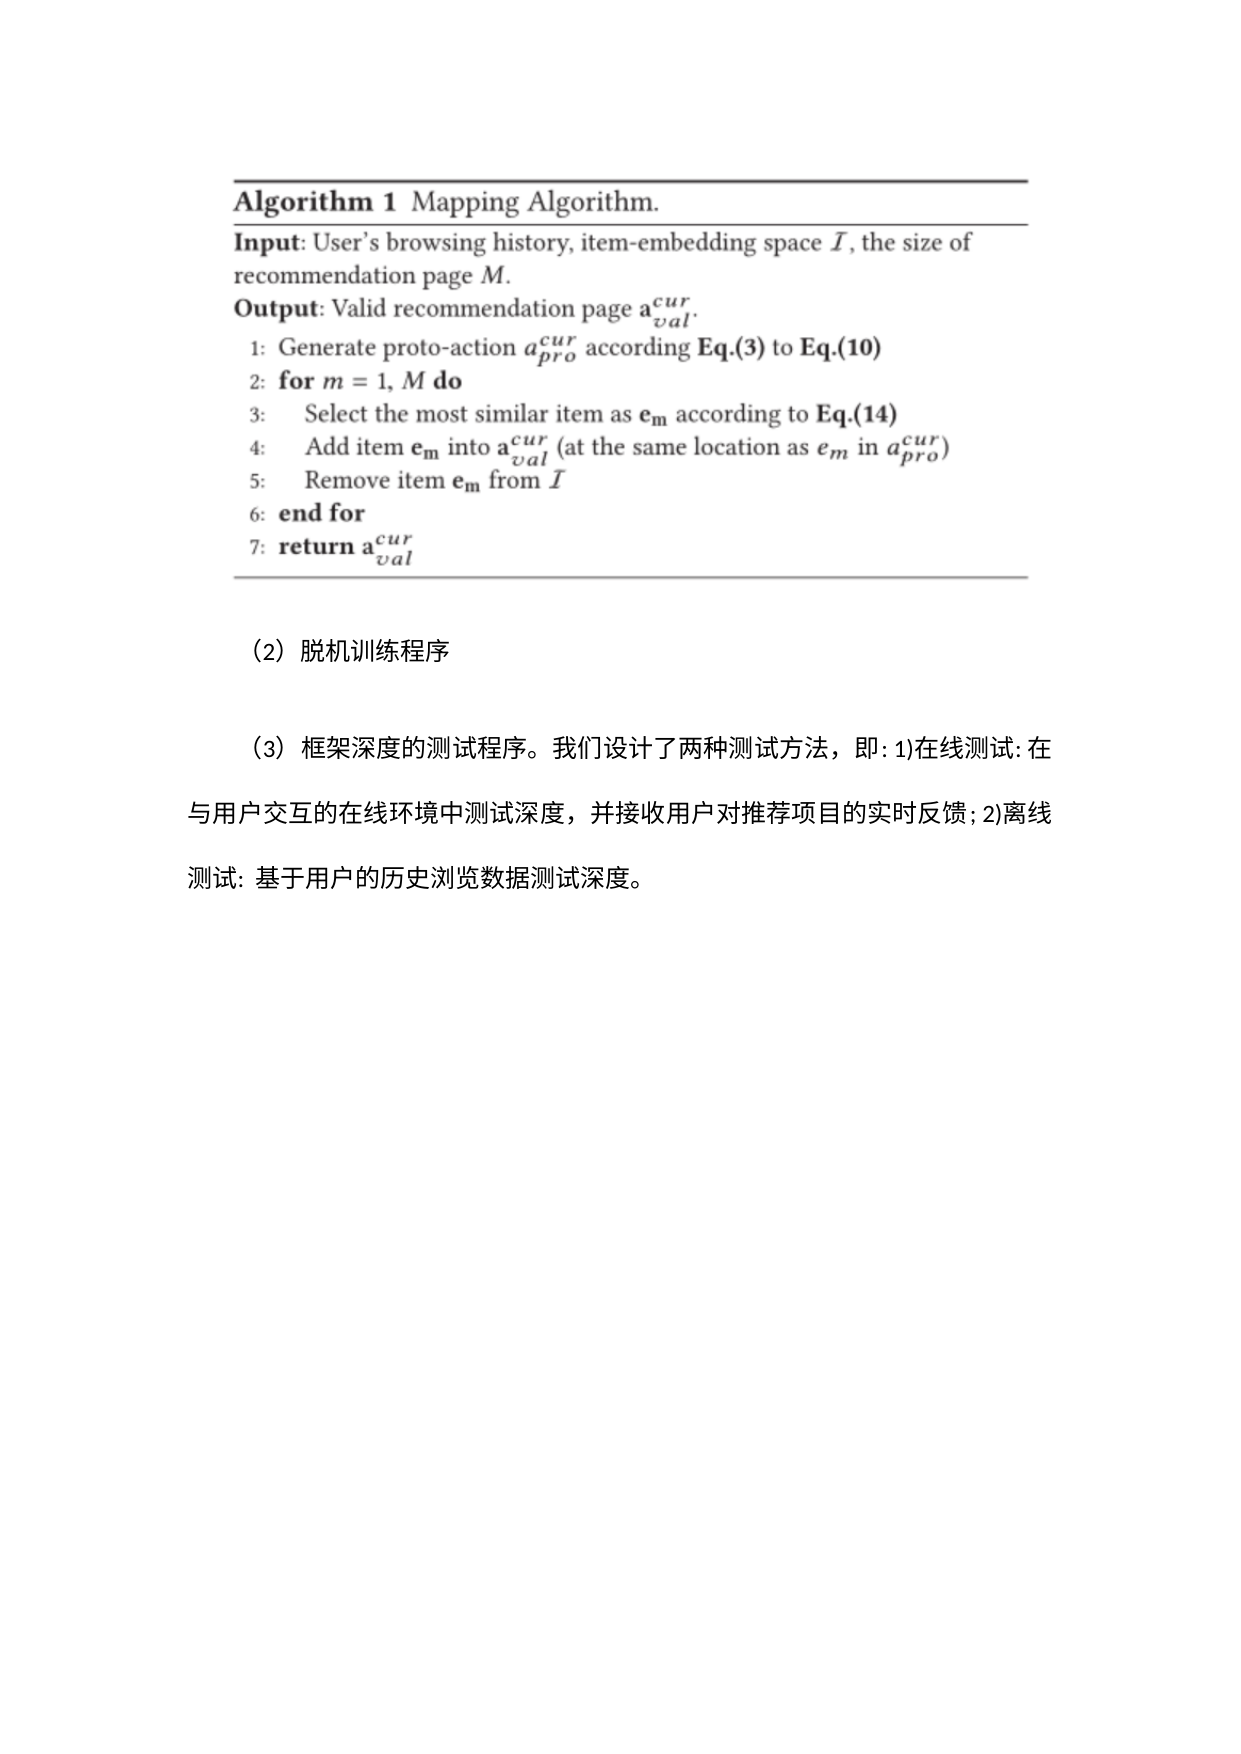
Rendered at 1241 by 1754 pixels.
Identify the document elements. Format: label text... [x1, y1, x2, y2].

text （2）脱机训练程序 [187, 617, 1053, 682]
picture [187, 162, 1053, 601]
text （3）框架深度的测试程序。我们设计了两种测试方法，即: 1)在线测试: 在与用户交互的在线环境中测试深度，并接收用户对推荐项目的实时反馈; 2)离线测试: 基于用户的历史浏览数据测试深度。 [187, 714, 1053, 909]
